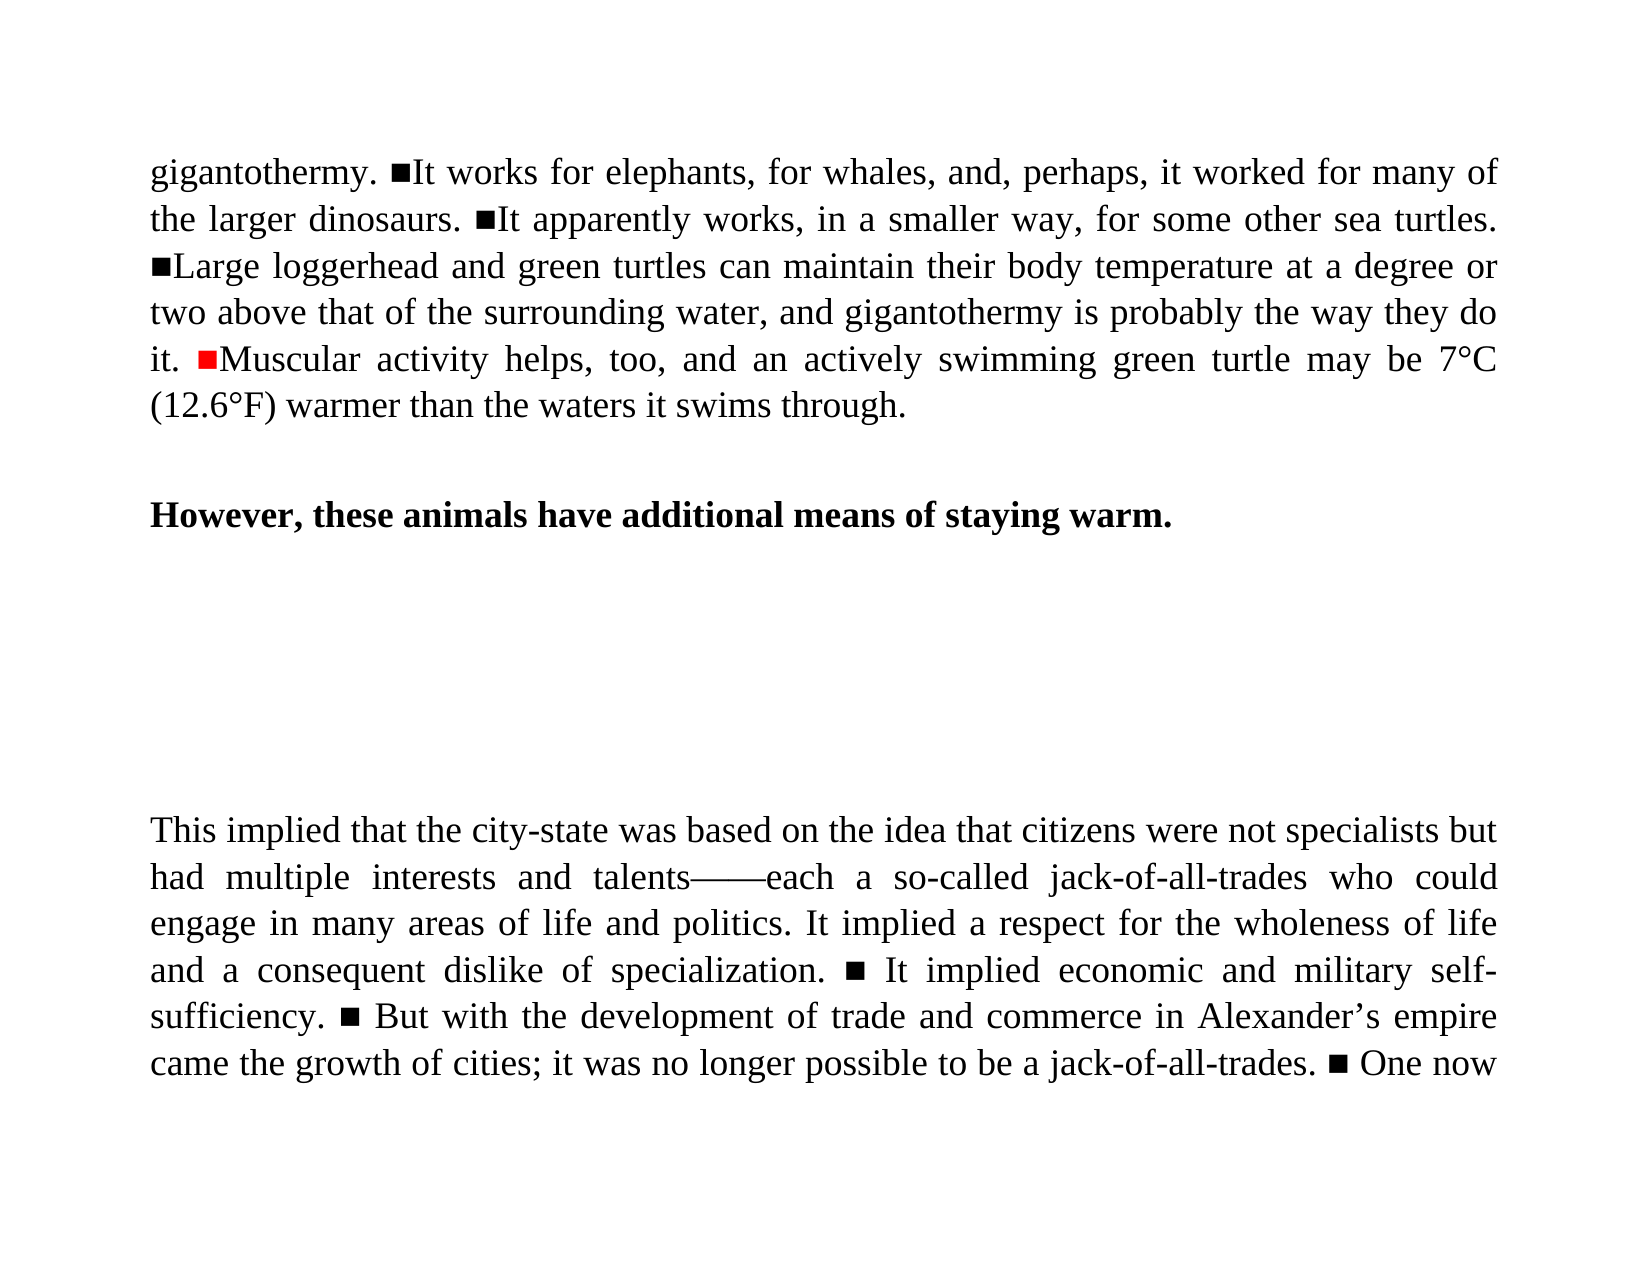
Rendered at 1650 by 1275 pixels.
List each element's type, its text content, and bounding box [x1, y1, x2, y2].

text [150, 150, 1500, 426]
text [150, 808, 1500, 1084]
text However, these animals have additional means of staying warm. [150, 493, 1500, 536]
